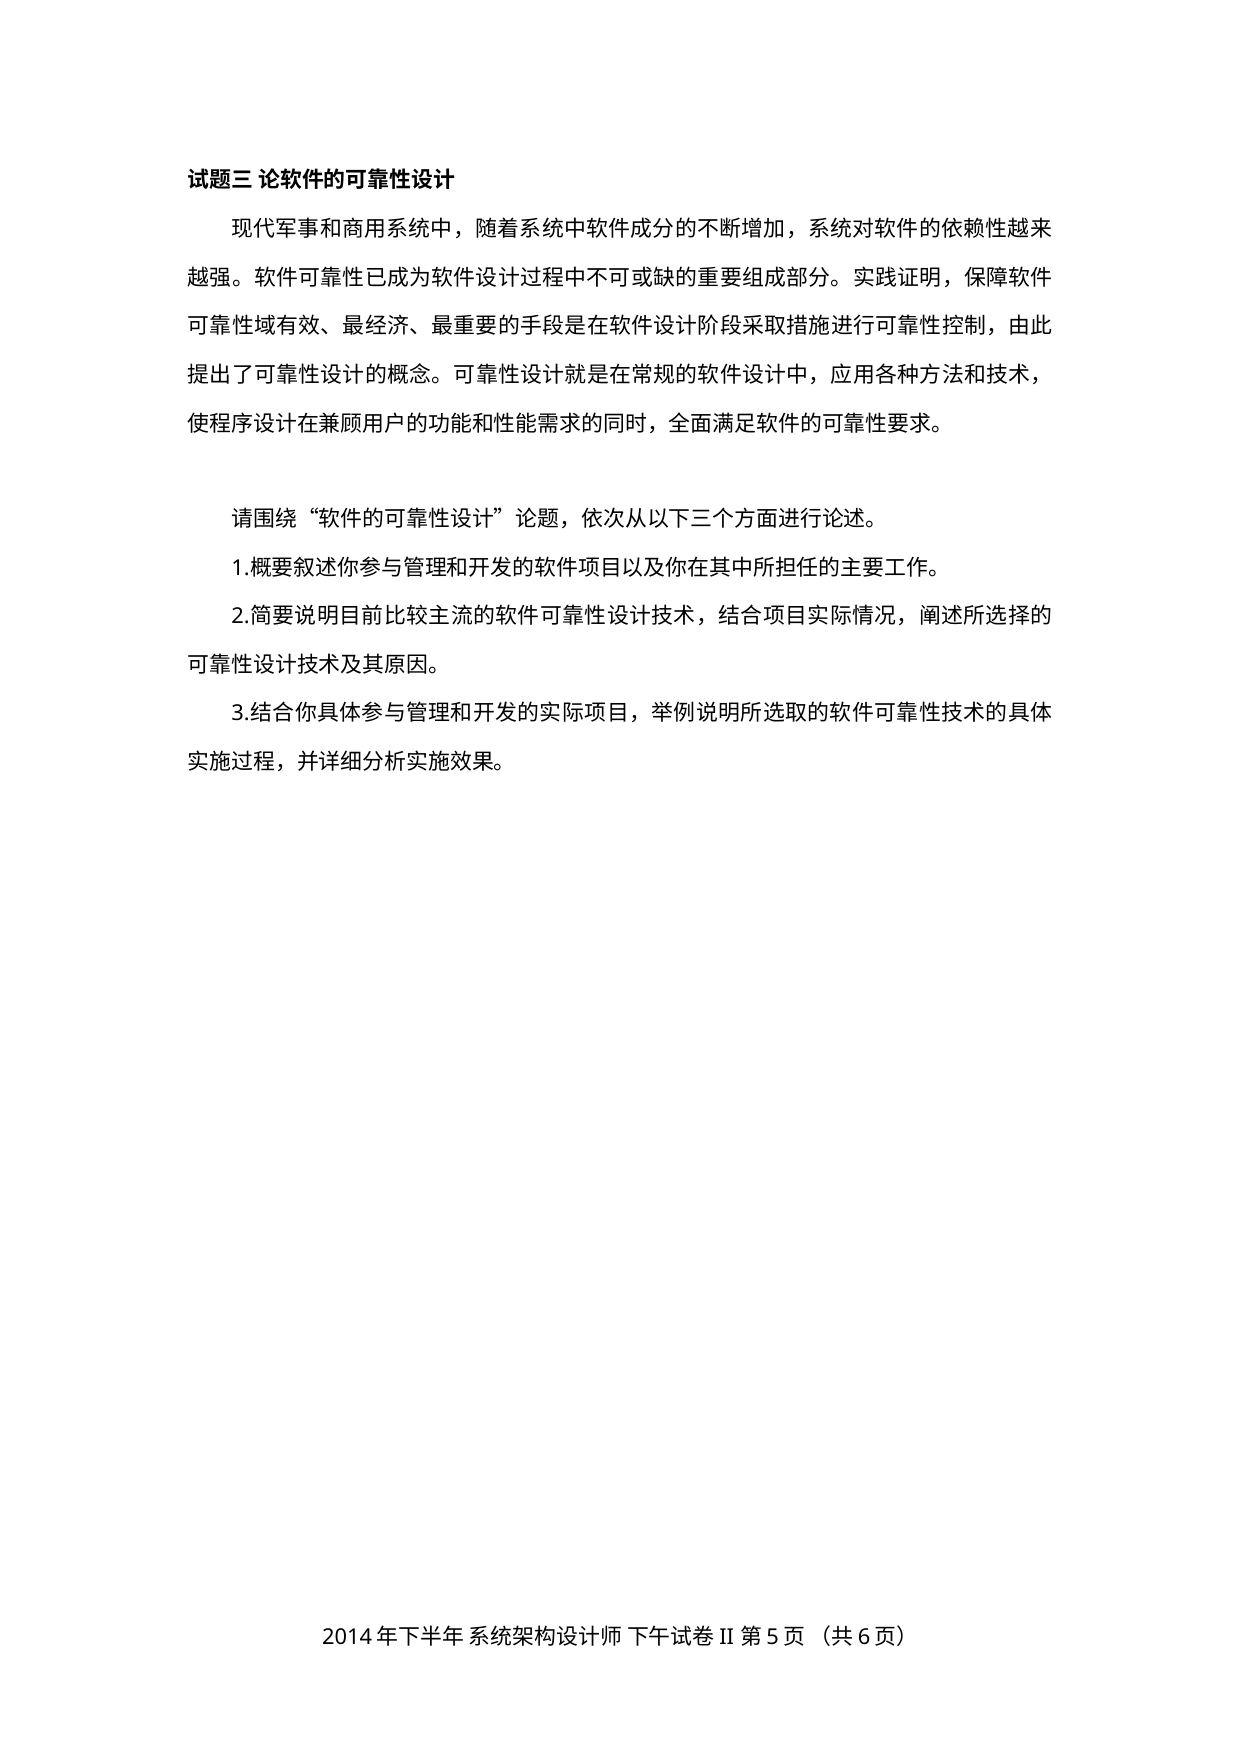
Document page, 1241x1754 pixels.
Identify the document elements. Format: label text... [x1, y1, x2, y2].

text 1.概要叙述你参与管理和开发的软件项目以及你在其中所担任的主要工作。 [187, 549, 1053, 582]
text 3.结合你具体参与管理和开发的实际项目，举例说明所选取的软件可靠性技术的具体实施过程，并详细分析实施效果。 [187, 695, 1053, 776]
text 试题三 论软件的可靠性设计 [187, 162, 1053, 194]
text 2.简要说明目前比较主流的软件可靠性设计技术，结合项目实际情况，阐述所选择的可靠性设计技术及其原因。 [187, 598, 1053, 679]
text 现代军事和商用系统中，随着系统中软件成分的不断增加，系统对软件的依赖性越来越强。软件可靠性已成为软件设计过程中不可或缺的重要组成部分。实践证明，保障软件可靠性域有效、最经济、最重要的手段是在软件设计阶段采取措施进行可靠性控制，由此提出了可靠性设计的概念。可靠性设计就是在常规的软件设计中，应用各种方法和技术，使程序设计在兼顾用户的功能和性能需求的同时，全面满足软件的可靠性要求。 [187, 210, 1053, 438]
text 请围绕“软件的可靠性设计”论题，依次从以下三个方面进行论述。 [187, 501, 1053, 533]
